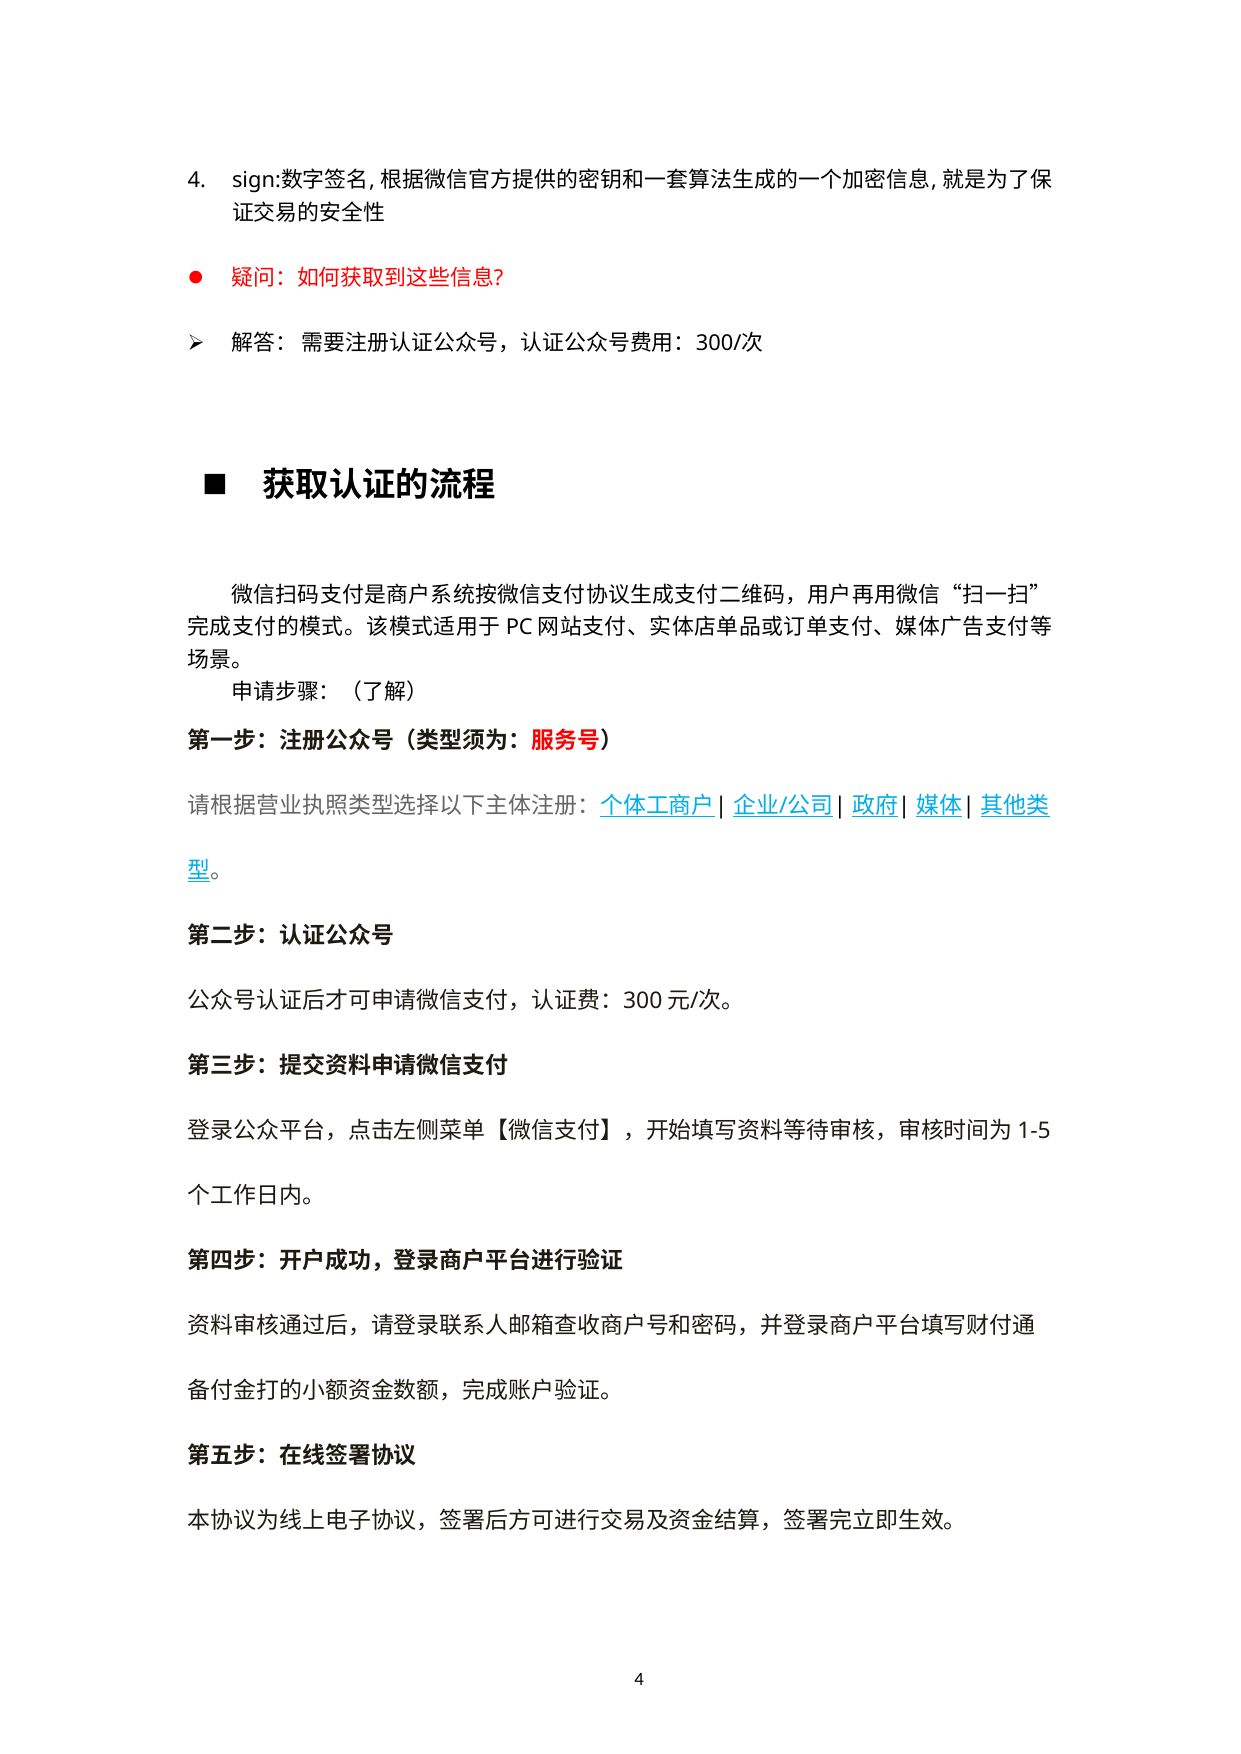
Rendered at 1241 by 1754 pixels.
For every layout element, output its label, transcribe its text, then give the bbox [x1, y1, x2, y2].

text 请根据营业执照类型选择以下主体注册：个体工商户| 企业/公司| 政府| 媒体| 其他类型。 [187, 771, 1053, 901]
list 获取认证的流程 [202, 449, 1053, 514]
list sign:数字签名, 根据微信官方提供的密钥和一套算法生成的一个加密信息, 就是为了保证交易的安全性 [187, 162, 1053, 227]
text 第三步：提交资料申请微信支付 [187, 1031, 1053, 1096]
text 微信扫码支付是商户系统按微信支付协议生成支付二维码，用户再用微信“扫一扫”完成支付的模式。该模式适用于PC网站支付、实体店单品或订单支付、媒体广告支付等场景。 [187, 576, 1053, 674]
text 第五步：在线签署协议 [187, 1421, 1053, 1486]
list 疑问：如何获取到这些信息? [187, 259, 1053, 292]
text 资料审核通过后，请登录联系人邮箱查收商户号和密码，并登录商户平台填写财付通备付金打的小额资金数额，完成账户验证。 [187, 1291, 1053, 1421]
text 登录公众平台，点击左侧菜单【微信支付】，开始填写资料等待审核，审核时间为1-5个工作日内。 [187, 1096, 1053, 1226]
text 本协议为线上电子协议，签署后方可进行交易及资金结算，签署完立即生效。 [187, 1486, 1053, 1551]
list 解答： 需要注册认证公众号，认证公众号费用：300/次 [187, 324, 1053, 357]
text 申请步骤：（了解） [187, 674, 1053, 706]
text 第二步：认证公众号 [187, 901, 1053, 966]
text 第四步：开户成功，登录商户平台进行验证 [187, 1226, 1053, 1291]
text 第一步：注册公众号（类型须为：服务号） [187, 706, 1053, 771]
text 公众号认证后才可申请微信支付，认证费：300元/次。 [187, 966, 1053, 1031]
